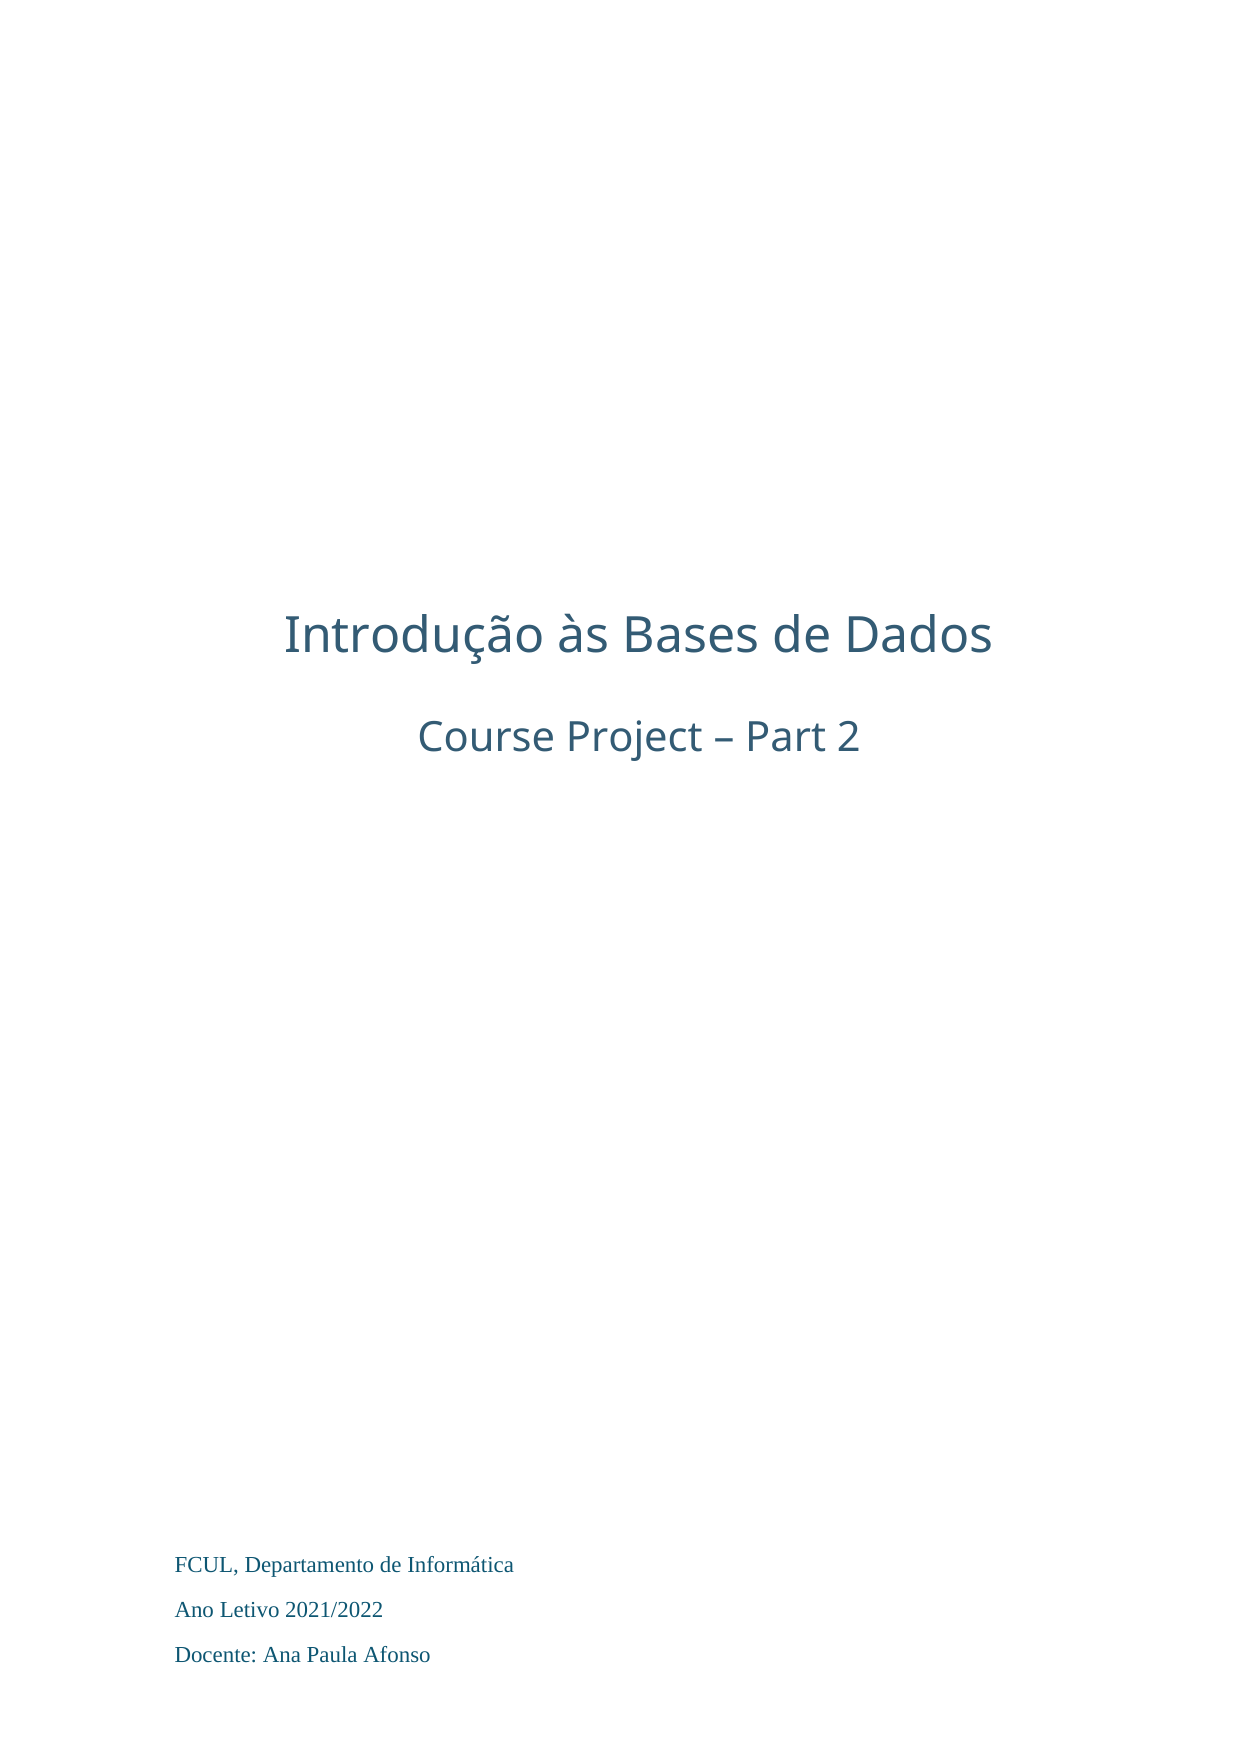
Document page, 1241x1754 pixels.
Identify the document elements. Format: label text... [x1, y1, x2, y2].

text Introdução às Bases de Dados [215, 599, 1063, 667]
text Course Project – Part 2 [215, 706, 1063, 763]
